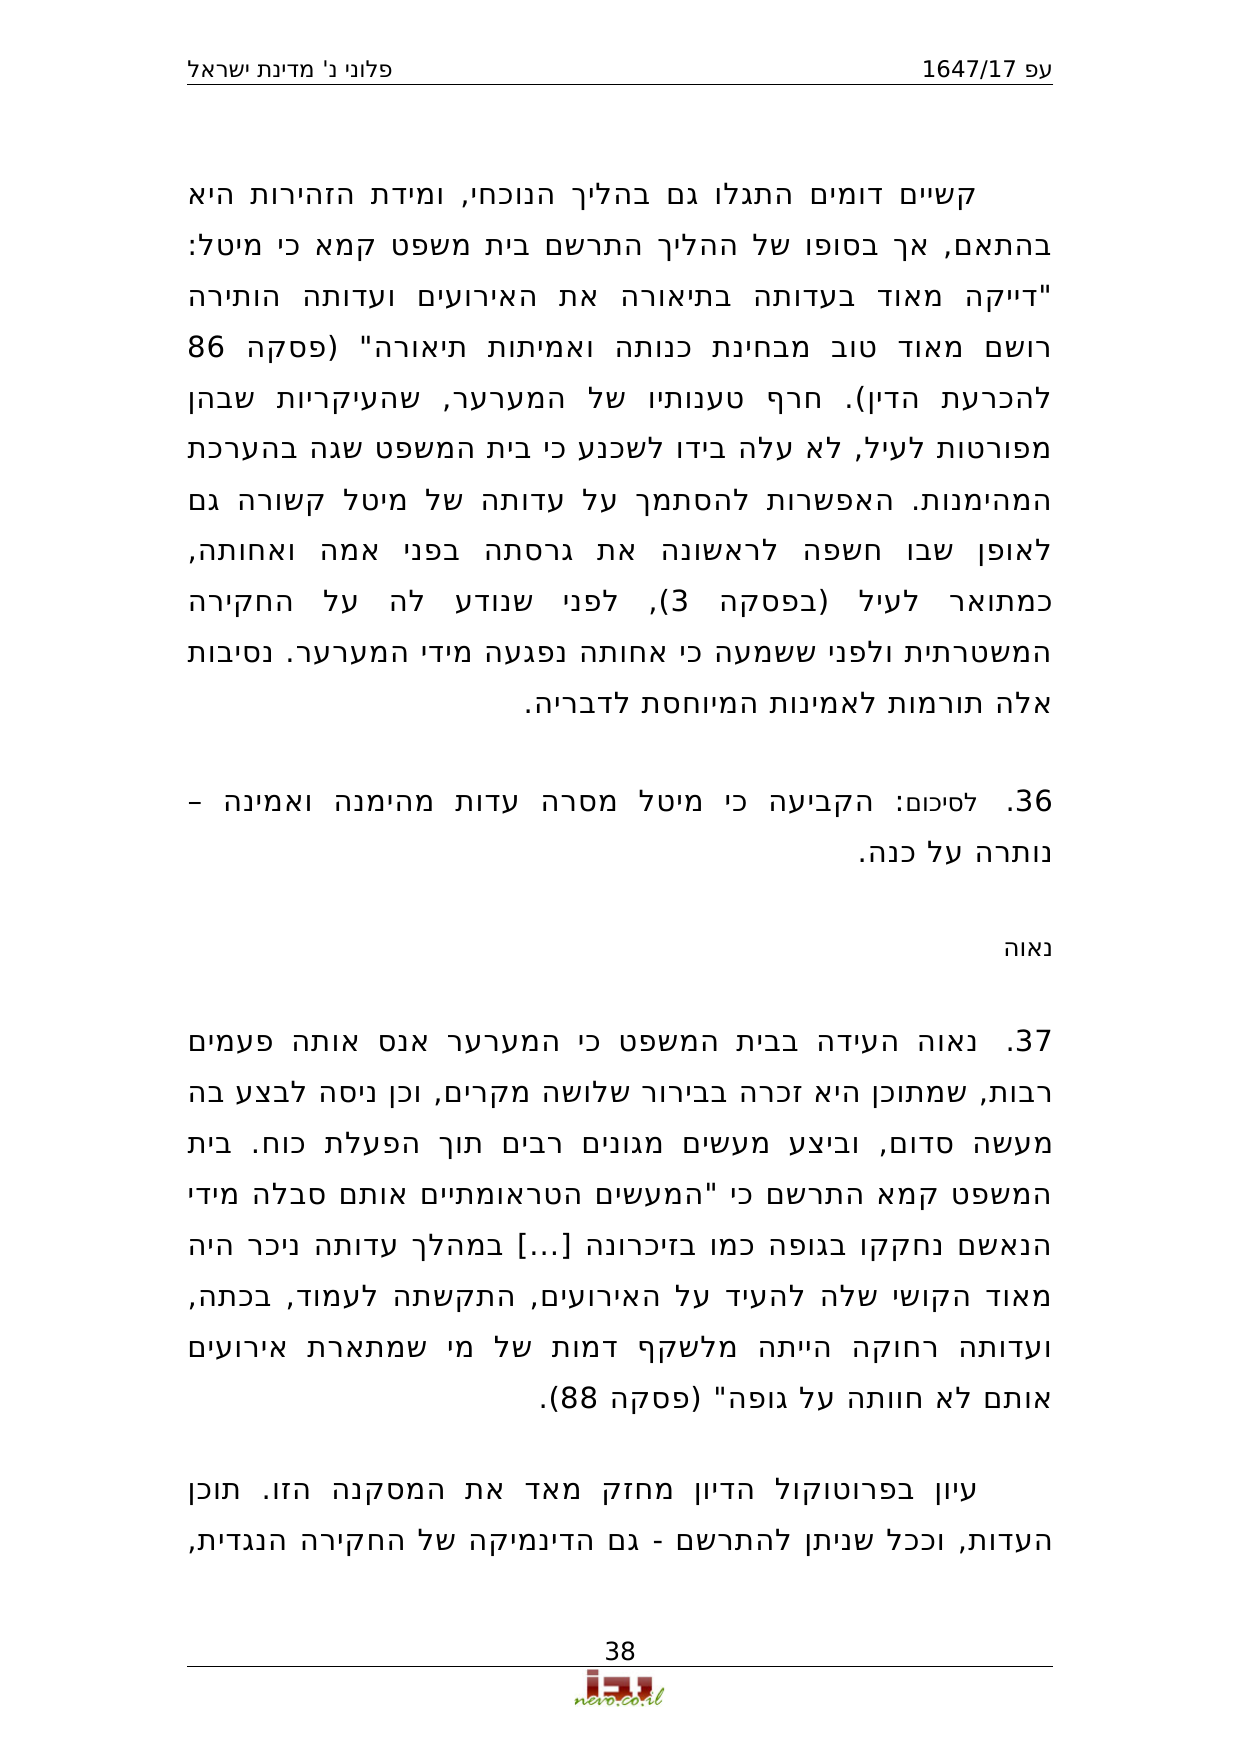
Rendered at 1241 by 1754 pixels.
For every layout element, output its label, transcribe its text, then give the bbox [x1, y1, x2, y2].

picture [574, 1669, 666, 1707]
text נאוה [187, 933, 1053, 962]
text 36. לסיכום: הקביעה כי מיטל מסרה עדות מהימנה ואמינה – נותרה על כנה. [187, 784, 1053, 869]
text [187, 1472, 1053, 1557]
text קשיים דומים התגלו גם בהליך הנוכחי, ומידת הזהירות היא בהתאם, אך בסופו של ההליך התרשם בית משפט קמא כי מיטל: "דייקה מאוד בעדותה בתיאורה את האירועים ועדותה הותירה רושם מאוד טוב מבחינת כנותה ואמיתות תיאורה" (פסקה 86 להכרעת הדין). חרף טענותיו של המערער, שהעיקריות שבהן מפורטות לעיל, לא עלה בידו לשכנע כי בית המשפט שגה בהערכת המהימנות. האפשרות להסתמך על עדותה של מיטל קשורה גם לאופן שבו חשפה לראשונה את גרסתה בפני אמה ואחותה, כמתואר לעיל (בפסקה 3), לפני שנודע לה על החקירה המשטרתית ולפני ששמעה כי אחותה נפגעה מידי המערער. נסיבות אלה תורמות לאמינות המיוחסת לדבריה. [187, 177, 1053, 721]
text 37. נאוה העידה בבית המשפט כי המערער אנס אותה פעמים רבות, שמתוכן היא זכרה בבירור שלושה מקרים, וכן ניסה לבצע בה מעשה סדום, וביצע מעשים מגונים רבים תוך הפעלת כוח. בית המשפט קמא התרשם כי "המעשים הטראומתיים אותם סבלה מידי הנאשם נחקקו בגופה כמו בזיכרונה [...] במהלך עדותה ניכר היה מאוד הקושי שלה להעיד על האירועים, התקשתה לעמוד, בכתה, ועדותה רחוקה הייתה מלשקף דמות של מי שמתארת אירועים אותם לא חוותה על גופה" (פסקה 88). [187, 1024, 1053, 1415]
